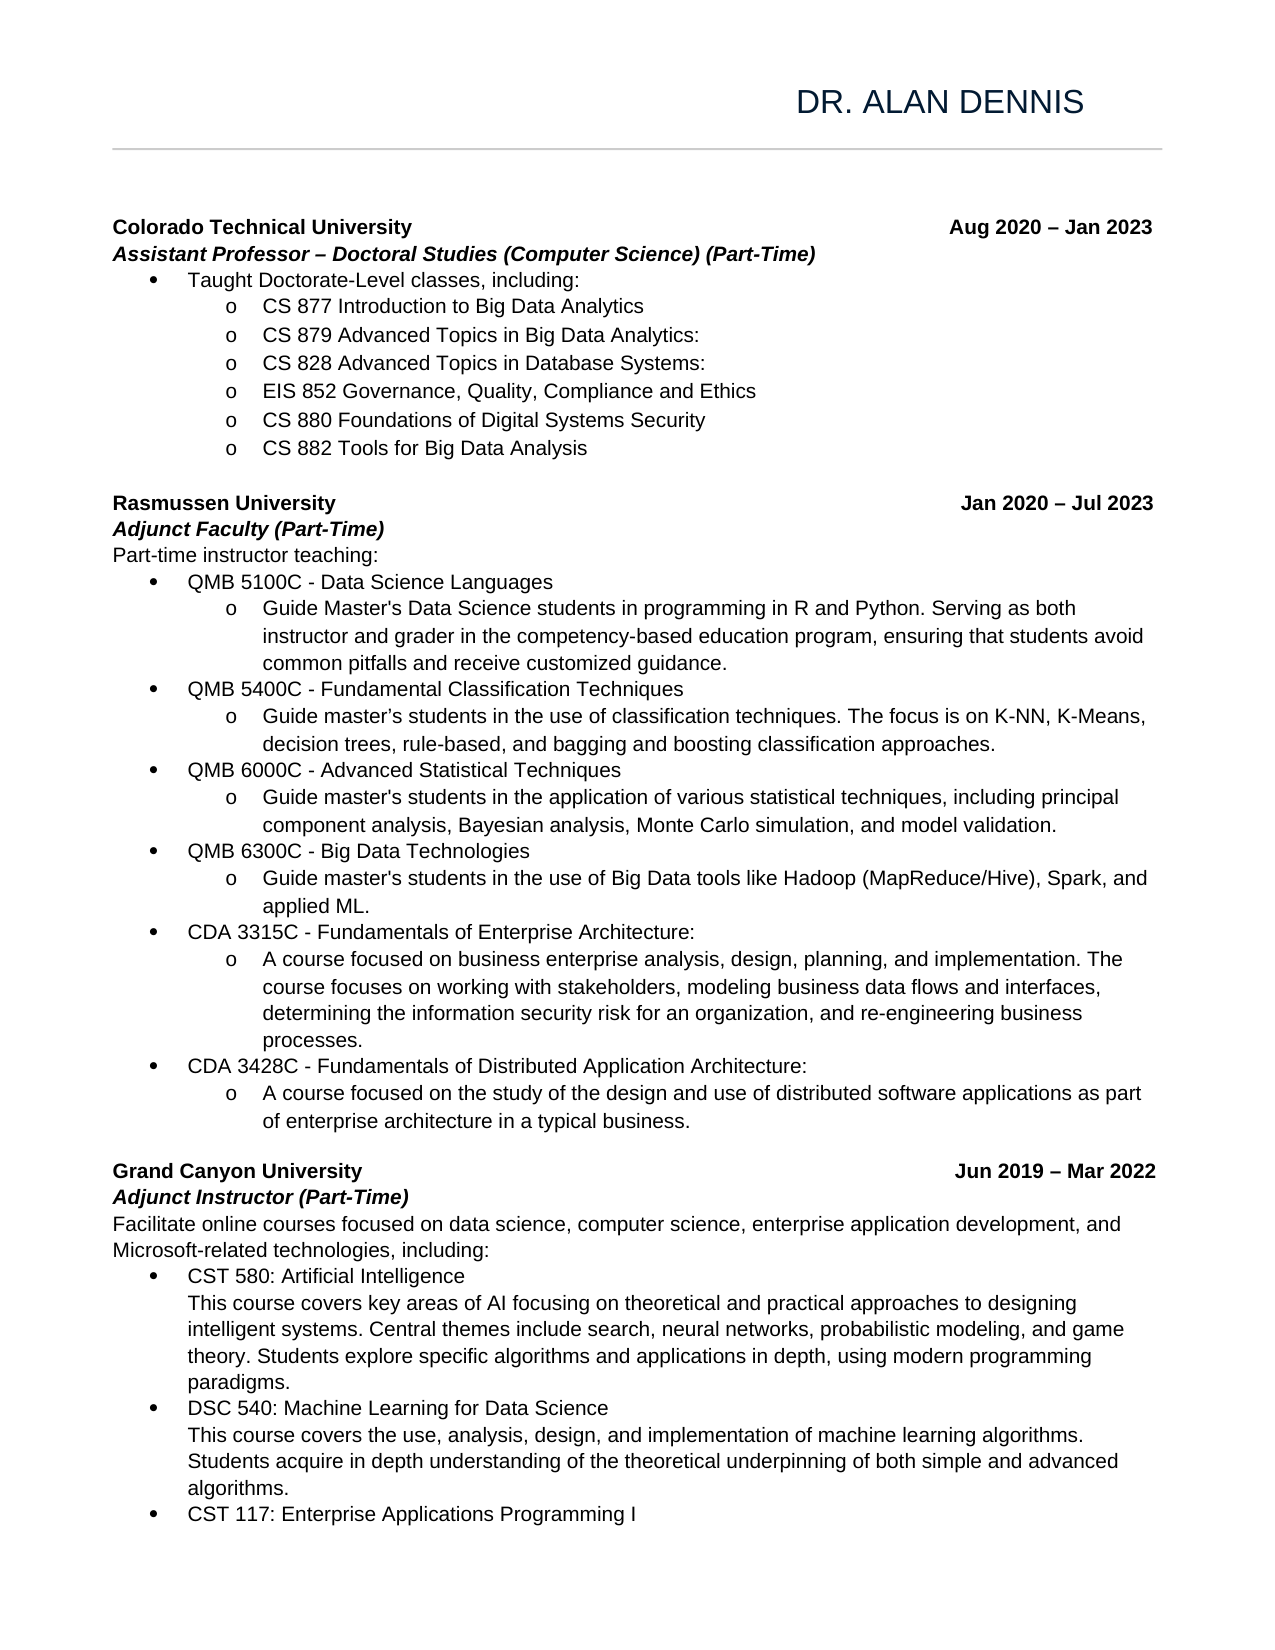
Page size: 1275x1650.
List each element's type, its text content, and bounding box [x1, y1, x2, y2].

list EIS 852 Governance, Quality, Compliance and Ethics [225, 379, 1162, 405]
list Guide master's students in the application of various statistical techniques, including principal component analysis, Bayesian analysis, Monte Carlo simulation, and model validation. [225, 784, 1162, 837]
list DSC 540: Machine Learning for Data Science [150, 1396, 1162, 1420]
list CS 880 Foundations of Digital Systems Security [225, 407, 1162, 433]
list Guide master's students in the use of Big Data tools like Hadoop (MapReduce/Hive), Spark, and applied ML. [225, 866, 1162, 918]
text Part-time instructor teaching: [112, 543, 1162, 567]
text Adjunct Instructor (Part-Time) [112, 1185, 1162, 1209]
text Colorado Technical University Aug 2020 – Jan 2023 [112, 215, 1162, 239]
text This course covers key areas of AI focusing on theoretical and practical approaches to designing intelligent systems. Central themes include search, neural networks, probabilistic modeling, and game theory. Students explore specific algorithms and applications in depth, using modern programming paradigms. [187, 1291, 1162, 1394]
list Taught Doctorate-Level classes, including: [150, 268, 1162, 292]
text Adjunct Faculty (Part-Time) [112, 517, 1162, 541]
list CS 828 Advanced Topics in Database Systems: [225, 351, 1162, 377]
list CS 879 Advanced Topics in Big Data Analytics: [225, 322, 1162, 348]
text Rasmussen University Jan 2020 – Jul 2023 [112, 491, 1162, 514]
list A course focused on business enterprise analysis, design, planning, and implementation. The course focuses on working with stakeholders, modeling business data flows and interfaces, determining the information security risk for an organization, and re-engineering business processes. [225, 947, 1162, 1051]
list Guide Master's Data Science students in programming in R and Python. Serving as both instructor and grader in the competency-based education program, ensuring that students avoid common pitfalls and receive customized guidance. [225, 596, 1162, 674]
text This course covers the use, analysis, design, and implementation of machine learning algorithms. Students acquire in depth understanding of the theoretical underpinning of both simple and advanced algorithms. [187, 1423, 1162, 1499]
text Facilitate online courses focused on data science, computer science, enterprise application development, and Microsoft-related technologies, including: [112, 1212, 1162, 1262]
list QMB 6000C - Advanced Statistical Techniques [150, 758, 1162, 782]
list CDA 3428C - Fundamentals of Distributed Application Architecture: [150, 1054, 1162, 1078]
list CST 580: Artificial Intelligence [150, 1264, 1162, 1288]
list QMB 5100C - Data Science Languages [150, 569, 1162, 594]
list QMB 6300C - Big Data Technologies [150, 839, 1162, 863]
text Grand Canyon University Jun 2019 – Mar 2022 [112, 1159, 1162, 1183]
list CST 117: Enterprise Applications Programming I [150, 1502, 1162, 1526]
list CDA 3315C - Fundamentals of Enterprise Architecture: [150, 920, 1162, 944]
list CS 877 Introduction to Big Data Analytics [225, 294, 1162, 320]
text Assistant Professor – Doctoral Studies (Computer Science) (Part-Time) [112, 241, 1162, 265]
list QMB 5400C - Fundamental Classification Techniques [150, 677, 1162, 701]
list CS 882 Tools for Big Data Analysis [225, 436, 1162, 462]
list A course focused on the study of the design and use of distributed software applications as part of enterprise architecture in a typical business. [225, 1080, 1162, 1132]
list Guide master’s students in the use of classification techniques. The focus is on K-NN, K-Means, decision trees, rule-based, and bagging and boosting classification approaches. [225, 703, 1162, 756]
